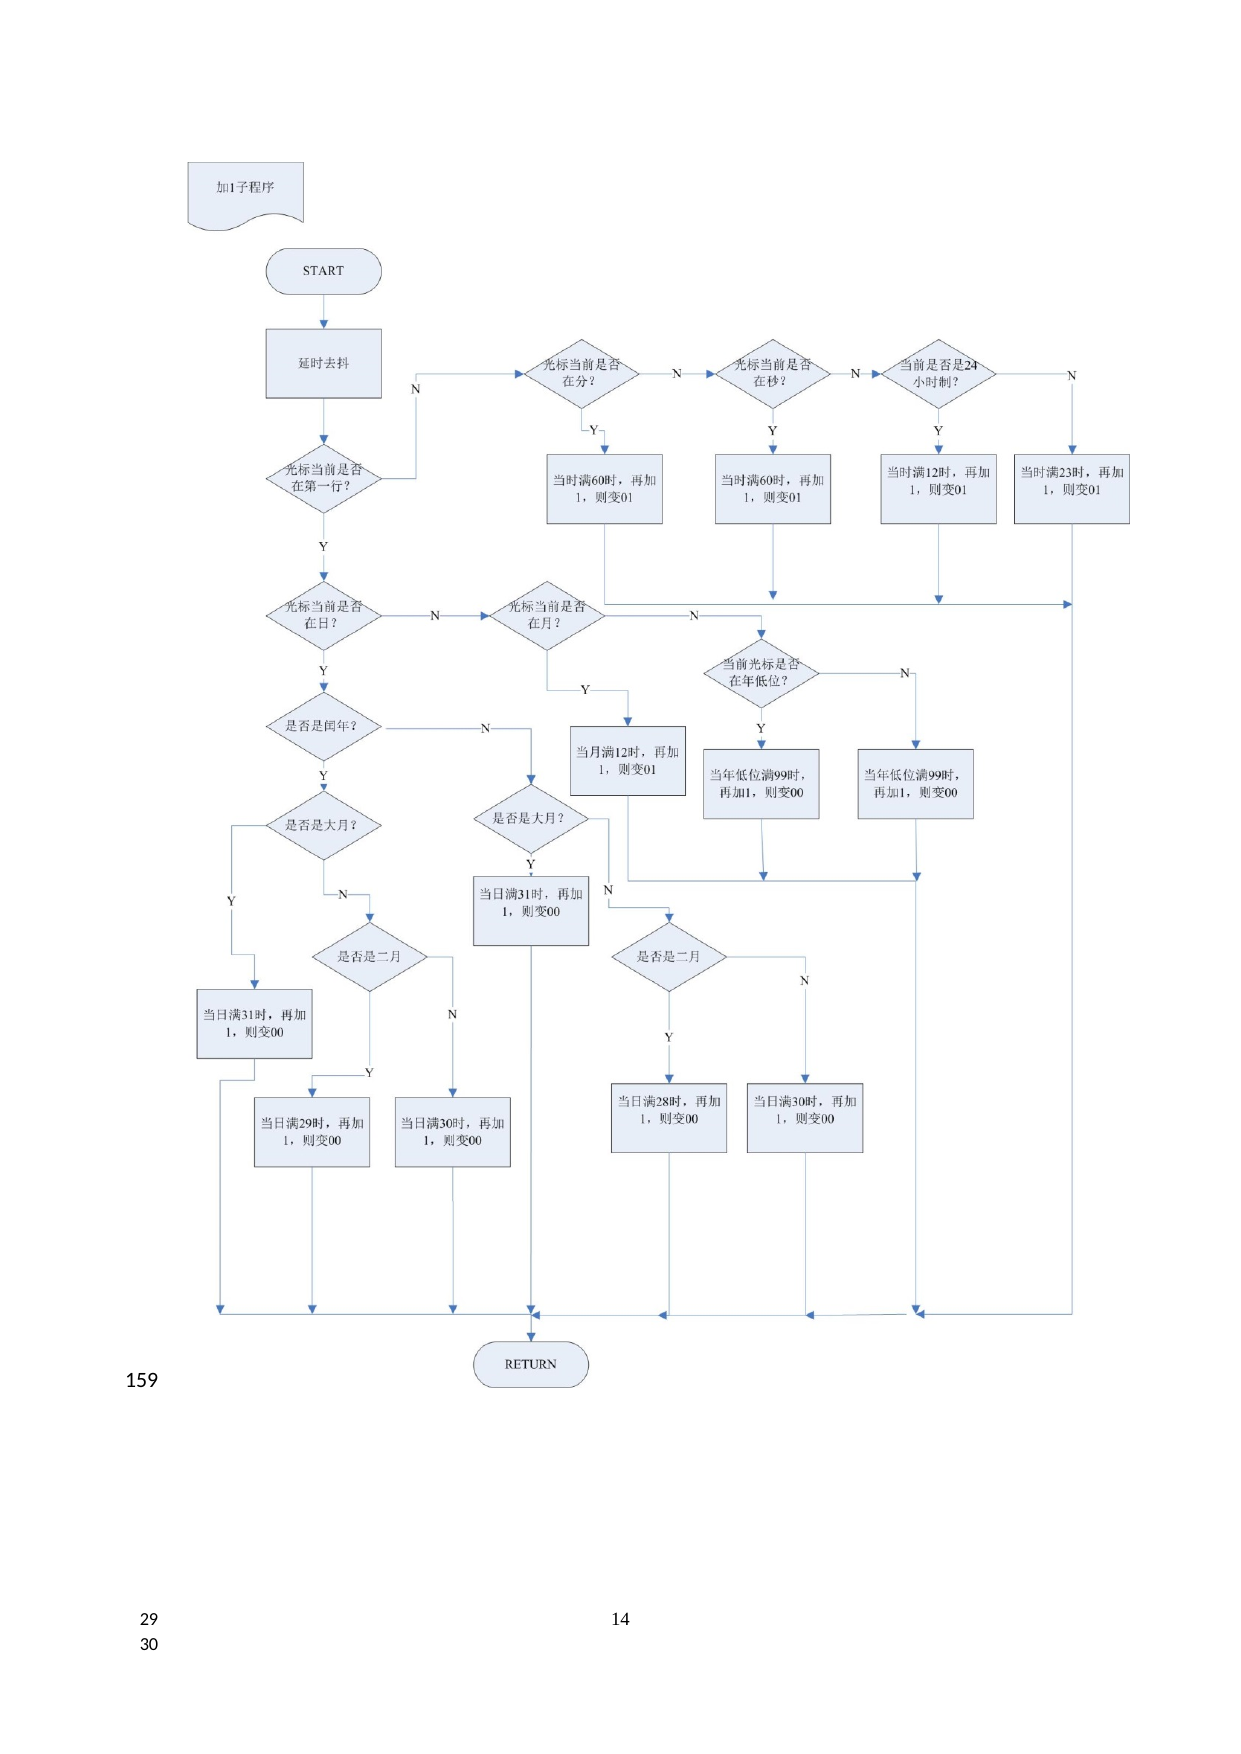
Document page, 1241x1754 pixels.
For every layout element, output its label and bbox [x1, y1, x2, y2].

picture [187, 162, 1130, 1388]
